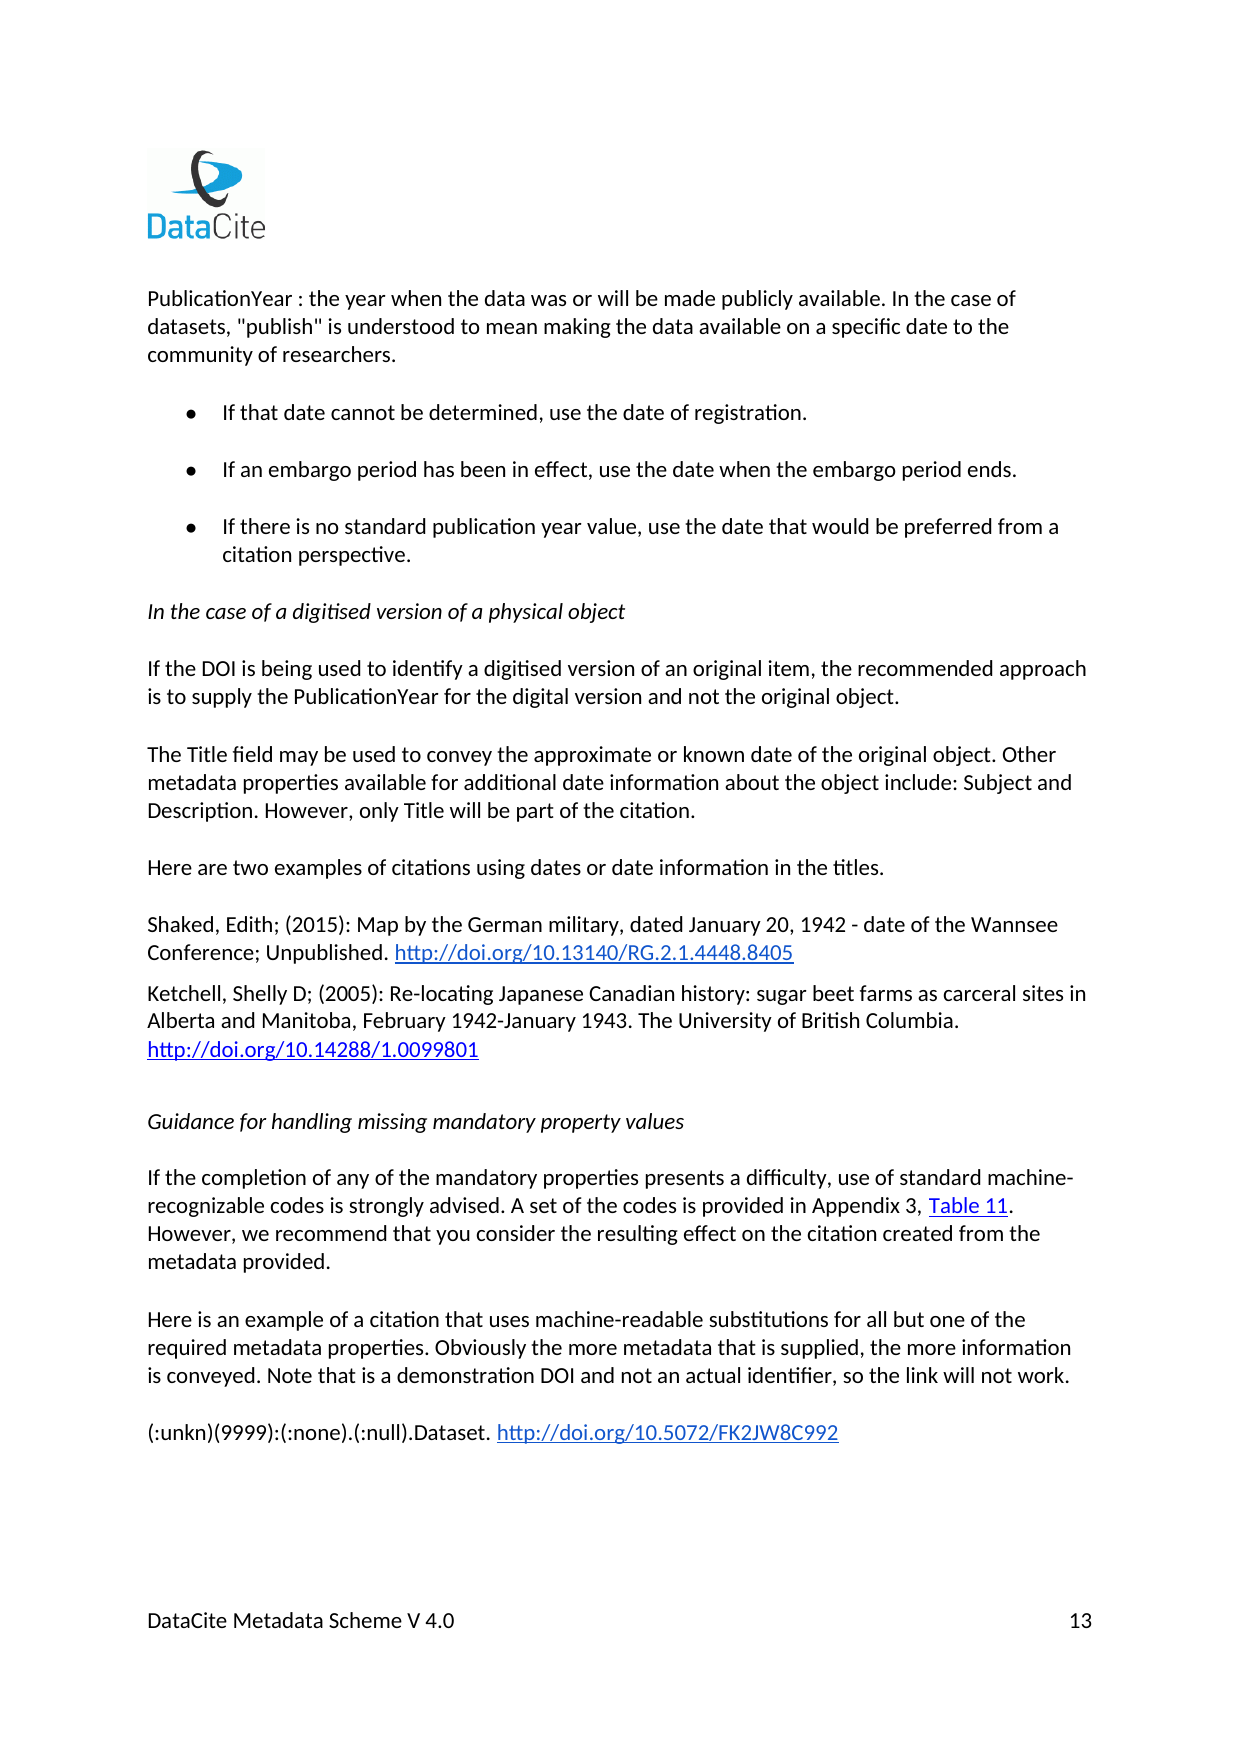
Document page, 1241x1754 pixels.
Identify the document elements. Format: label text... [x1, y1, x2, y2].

text (:unkn)(9999):(:none).(:null).Dataset. http://doi.org/10.5072/FK2JW8C992 [147, 1418, 1092, 1446]
text In the case of a digitised version of a physical object [147, 597, 1092, 625]
picture [147, 148, 266, 240]
text Guidance for handling missing mandatory property values [147, 1107, 1092, 1135]
text Shaked, Edith; (2015): Map by the German military, dated January 20, 1942 - date of the Wannsee Conference; Unpublished. http://doi.org/10.13140/RG.2.1.4448.8405 [147, 910, 1092, 966]
text If the DOI is being used to identify a digitised version of an original item, the recommended approach is to supply the PublicationYear for the digital version and not the original object. [147, 654, 1092, 711]
text PublicationYear : the year when the data was or will be made publicly available. In the case of datasets, "publish" is understood to mean making the data available on a specific date to the community of researchers. [147, 284, 1092, 368]
text Here are two examples of citations using dates or date information in the titles. [147, 853, 1092, 881]
list If an embargo period has been in effect, use the date when the embargo period ends. [184, 455, 1092, 483]
list If there is no standard publication year value, use the date that would be preferred from a citation perspective. [184, 512, 1092, 568]
text The Title field may be used to convey the approximate or known date of the original object. Other metadata properties available for additional date information about the object include: Subject and Description. However, only Title will be part of the citation. [147, 740, 1092, 824]
text Ketchell, Shelly D; (2005): Re-locating Japanese Canadian history: sugar beet farms as carceral sites in Alberta and Manitoba, February 1942-January 1943. The University of British Columbia. http://doi.org/10.14288/1.0099801 [147, 979, 1092, 1063]
text Here is an example of a citation that uses machine-readable substitutions for all but one of the required metadata properties. Obviously the more metadata that is supplied, the more information is conveyed. Note that is a demonstration DOI and not an actual identifier, so the link will not work. [147, 1305, 1092, 1389]
list If that date cannot be determined, use the date of registration. [184, 398, 1092, 426]
text If the completion of any of the mandatory properties presents a difficulty, use of standard machine-recognizable codes is strongly advised. A set of the codes is provided in Appendix 3, Table 11. However, we recommend that you consider the resulting effect on the citation created from the metadata provided. [147, 1163, 1092, 1276]
